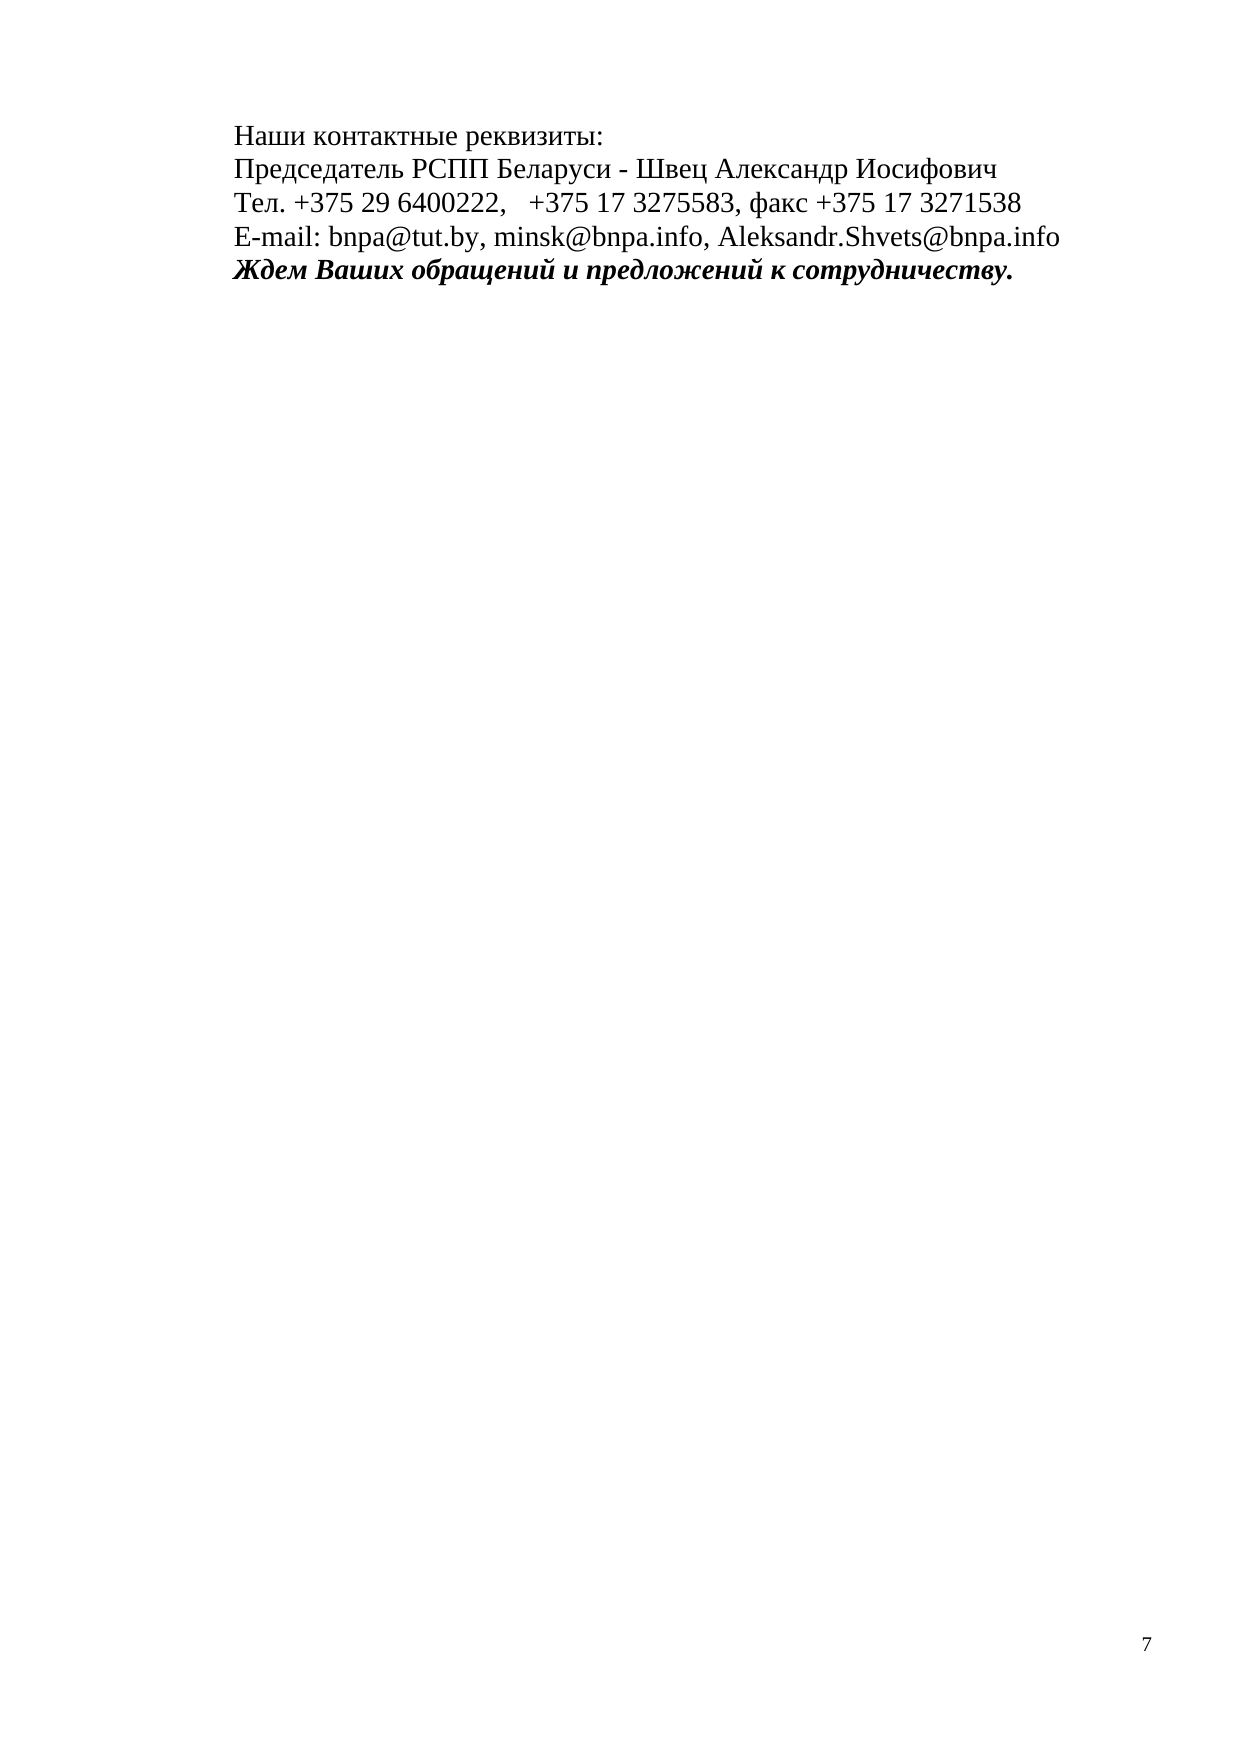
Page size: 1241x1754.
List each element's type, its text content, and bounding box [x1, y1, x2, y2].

text Наши контактные реквизиты: [177, 118, 1152, 152]
text Ждем Ваших обращений и предложений к сотрудничеству. [177, 252, 1152, 286]
text E-mail: bnpa@tut.by, minsk@bnpa.info, Aleksandr.Shvets@bnpa.info [177, 219, 1152, 252]
text Тел. +375 29 6400222, +375 17 3275583, факс +375 17 3271538 [177, 185, 1152, 219]
text Председатель РСПП Беларуси - Швец Александр Иосифович [177, 152, 1152, 185]
